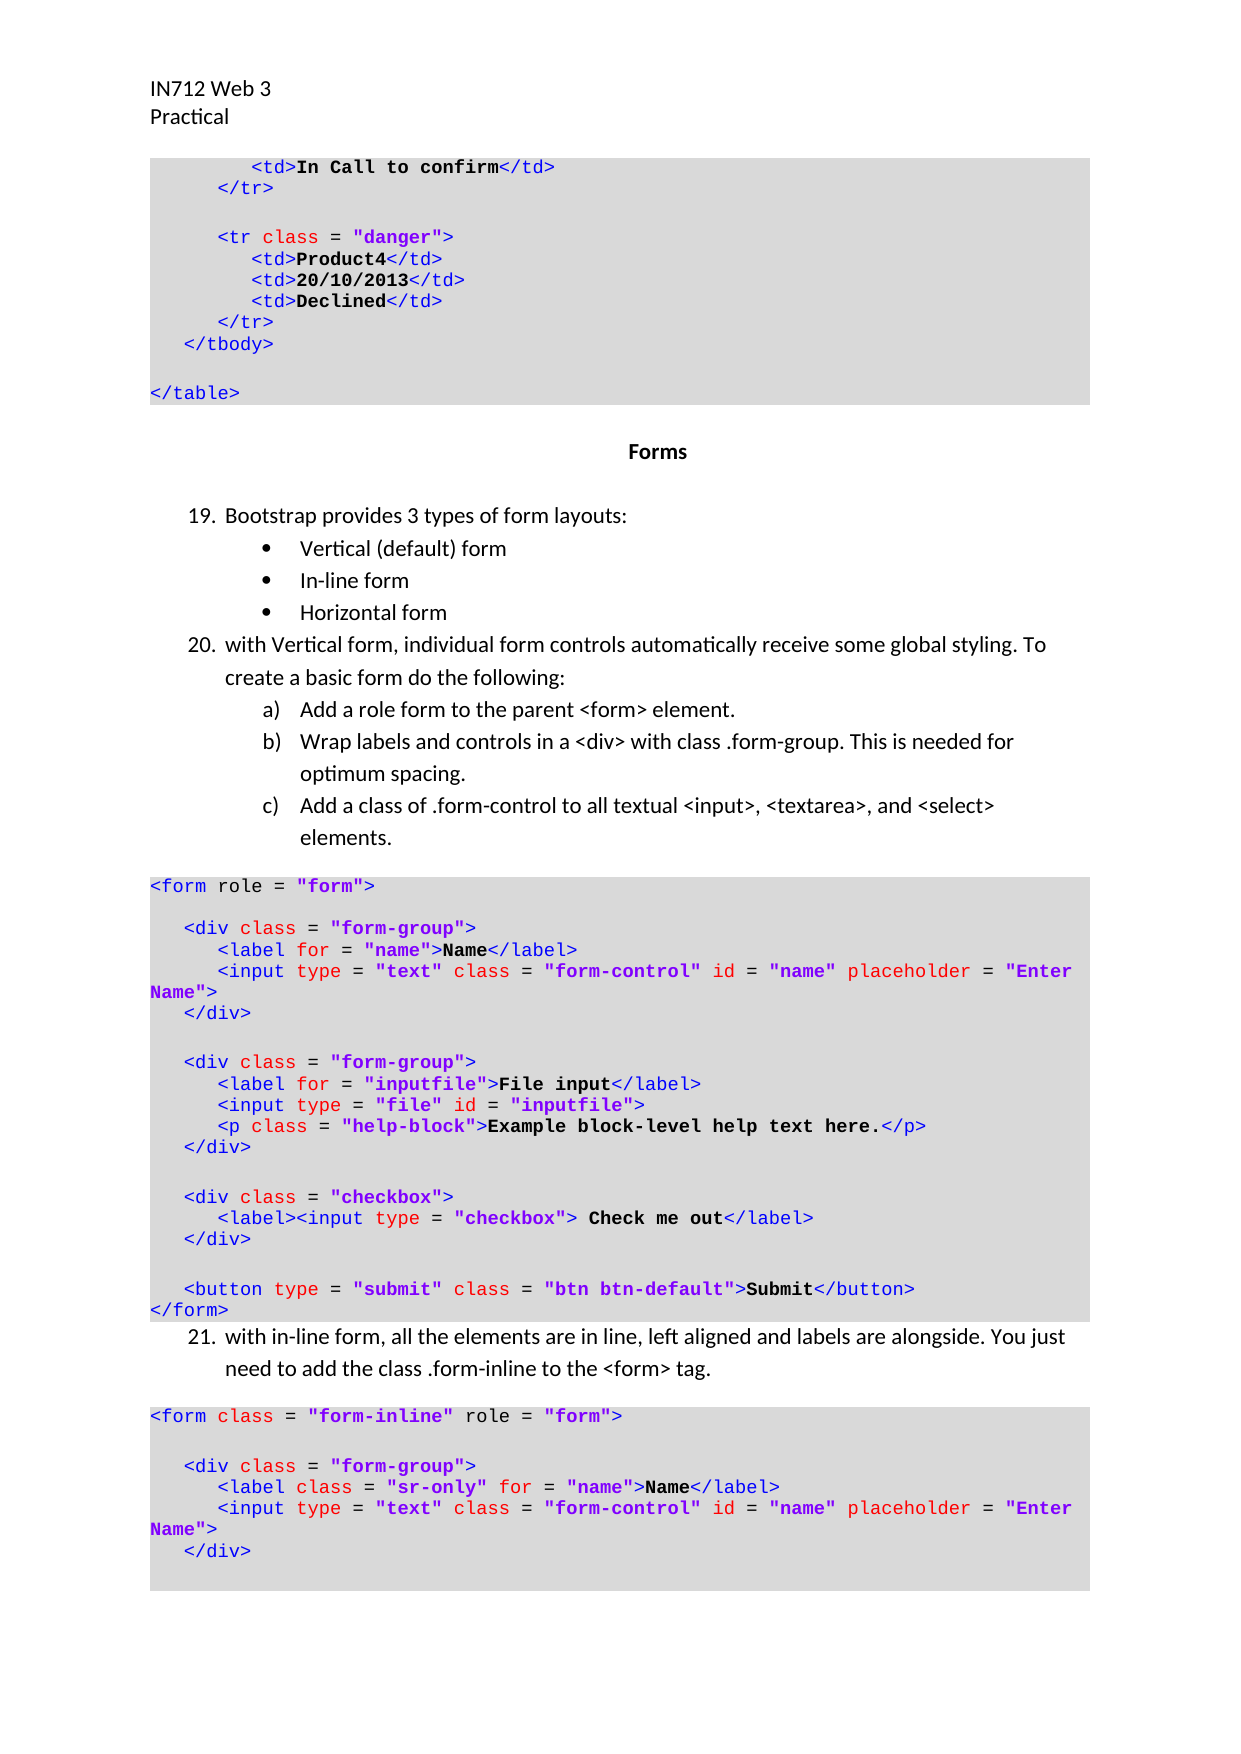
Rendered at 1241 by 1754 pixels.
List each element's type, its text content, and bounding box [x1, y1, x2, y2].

text <div class = "form-group"> [150, 1053, 1090, 1074]
text <button type = "submit" class = "btn btn-default">Submit</button> [150, 1279, 1090, 1301]
text <label for = "name">Name</label> [150, 940, 1090, 962]
text <p class = "help-block">Example block-level help text here.</p> [150, 1117, 1090, 1138]
text <input type = "file" id = "inputfile"> [150, 1096, 1090, 1117]
text </div> [150, 1541, 1090, 1563]
list with in-line form, all the elements are in line, left aligned and labels are alongside. You just need to add the class .form-inline to the <form> tag. [187, 1322, 1090, 1382]
text <form class = "form-inline" role = "form"> [150, 1407, 1090, 1428]
text <input type = "text" class = "form-control" id = "name" placeholder = "Enter Name"> [150, 962, 1090, 1004]
text <div class = "form-group"> [150, 1456, 1090, 1478]
list Wrap labels and controls in a <div> with class .form-group. This is needed for optimum spacing. [262, 727, 1090, 787]
text <label class = "sr-only" for = "name">Name</label> [150, 1478, 1090, 1499]
list with Vertical form, individual form controls automatically receive some global styling. To create a basic form do the following: [187, 630, 1090, 691]
text <label><input type = "checkbox"> Check me out</label> [150, 1209, 1090, 1230]
list Bootstrap provides 3 types of form layouts: [187, 502, 1090, 530]
list Add a class of .form-control to all textual <input>, <textarea>, and <select> elements. [262, 791, 1090, 852]
text <td>20/10/2013</td> [150, 271, 1090, 292]
text <td>In Call to confirm</td> [150, 158, 1090, 179]
text </div> [150, 1138, 1090, 1159]
text </tr> [150, 313, 1090, 334]
list Horizontal form [262, 598, 1090, 626]
text <div class = "form-group"> [150, 919, 1090, 940]
text <tr class = "danger"> [150, 228, 1090, 249]
text </div> [150, 1230, 1090, 1251]
list In-line form [262, 566, 1090, 594]
text </table> [150, 384, 1090, 405]
list Forms [225, 437, 1090, 465]
list Vertical (default) form [262, 534, 1090, 562]
text <td>Declined</td> [150, 292, 1090, 313]
text </tbody> [150, 334, 1090, 356]
text </form> [150, 1301, 1090, 1322]
text <td>Product4</td> [150, 249, 1090, 271]
text </tr> [150, 179, 1090, 200]
list Add a role form to the parent <form> element. [262, 695, 1090, 723]
text <div class = "checkbox"> [150, 1188, 1090, 1209]
text <form role = "form"> [150, 877, 1090, 898]
text <label for = "inputfile">File input</label> [150, 1074, 1090, 1096]
text <input type = "text" class = "form-control" id = "name" placeholder = "Enter Name"> [150, 1499, 1090, 1541]
text </div> [150, 1004, 1090, 1025]
